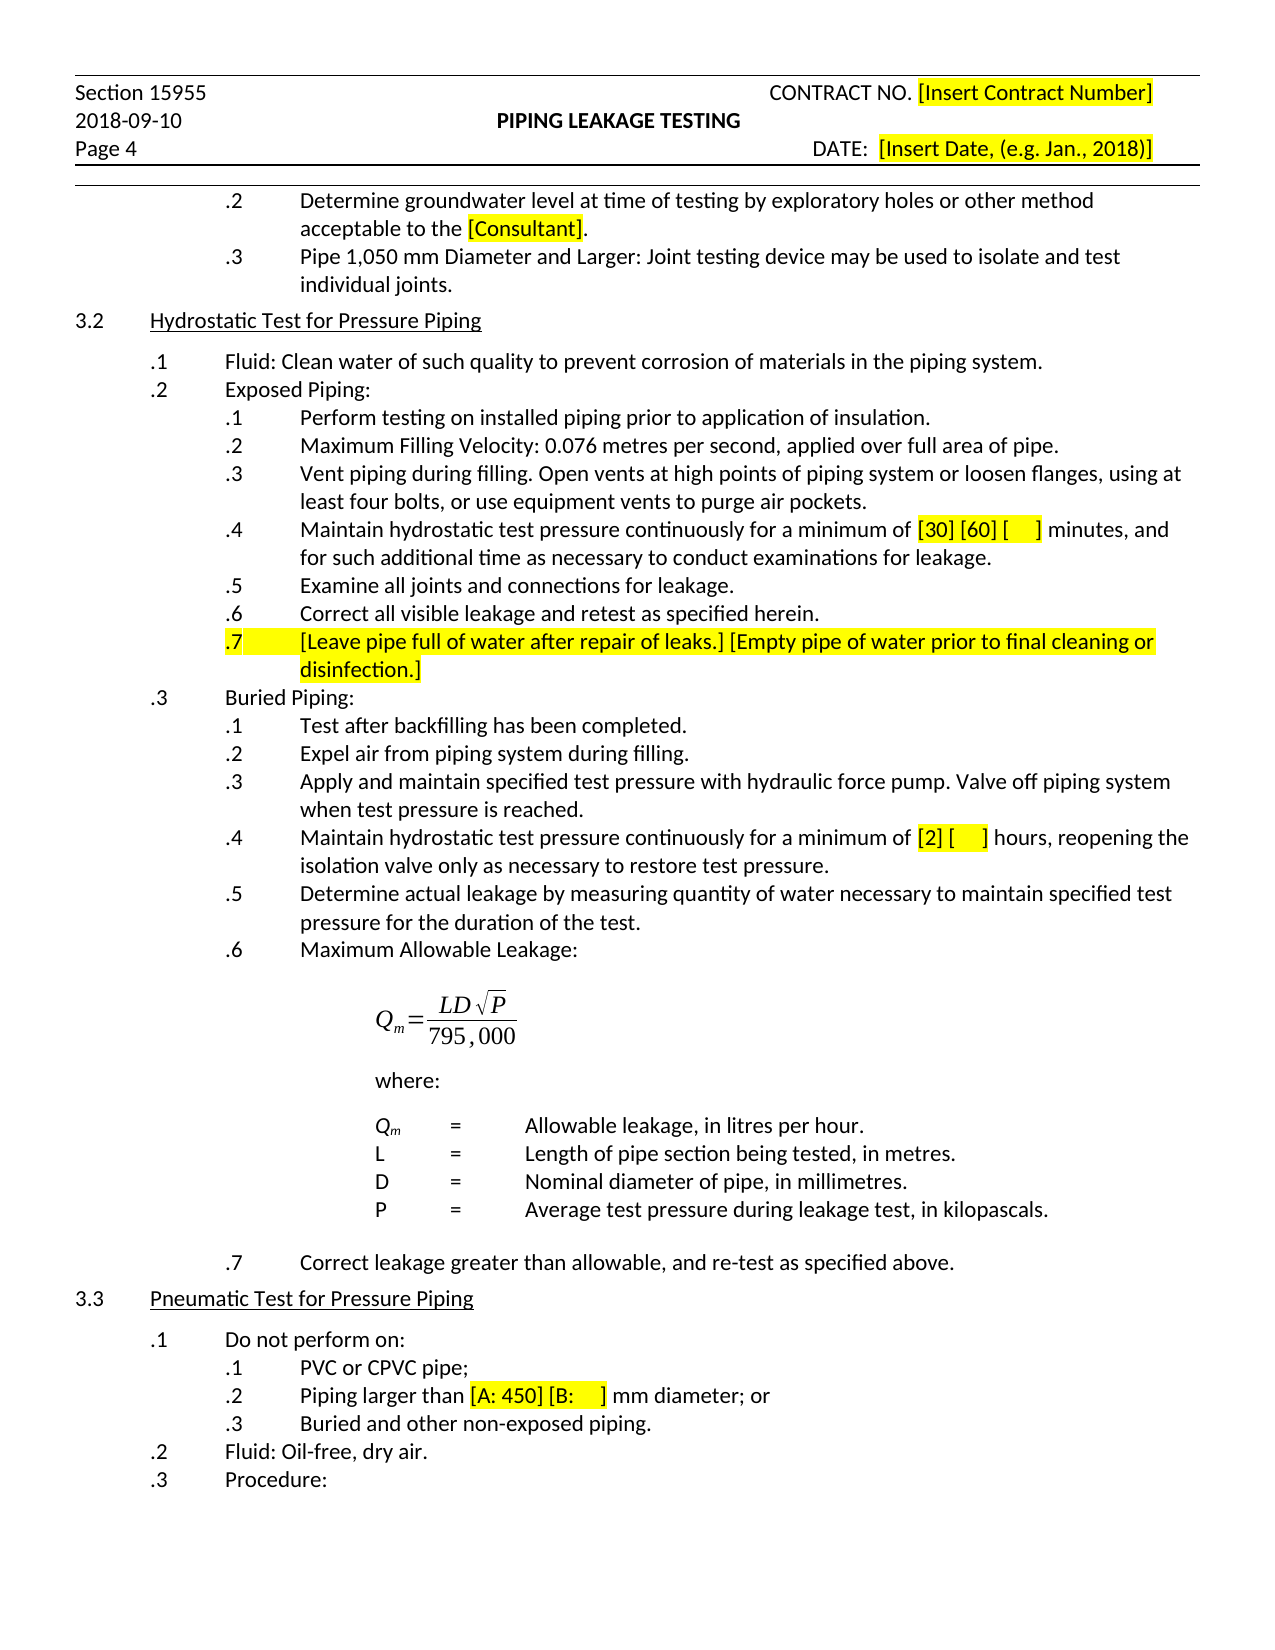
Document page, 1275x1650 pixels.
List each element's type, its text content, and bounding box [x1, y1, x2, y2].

subtitle Determine groundwater level at time of testing by exploratory holes or other method acceptable to the [Consultant]. [225, 186, 1200, 242]
subtitle Perform testing on installed piping prior to application of insulation. [225, 403, 1200, 431]
subtitle Maximum Allowable Leakage: [225, 936, 1200, 964]
subtitle Test after backfilling has been completed. [225, 711, 1200, 739]
subtitle Exposed Piping: [150, 375, 1200, 403]
subtitle Fluid: Clean water of such quality to prevent corrosion of materials in the piping system. [150, 347, 1200, 375]
subtitle Examine all joints and connections for leakage. [225, 571, 1200, 599]
subtitle Maintain hydrostatic test pressure continuously for a minimum of [30] [60] [ ] minutes, and for such additional time as necessary to conduct examinations for leakage. [225, 515, 1200, 571]
subtitle Correct leakage greater than allowable, and re-test as specified above. [225, 1248, 1200, 1276]
subtitle Expel air from piping system during filling. [225, 739, 1200, 767]
subtitle Pneumatic Test for Pressure Piping [75, 1284, 1200, 1312]
subtitle Piping larger than [A: 450] [B: ] mm diameter; or [225, 1381, 470, 1409]
text where: [375, 1066, 1200, 1094]
subtitle Maintain hydrostatic test pressure continuously for a minimum of [2] [ ] hours, reopening the isolation valve only as necessary to restore test pressure. [225, 823, 1200, 879]
subtitle Buried and other non-exposed piping. [225, 1409, 1200, 1437]
subtitle Do not perform on: [150, 1325, 1200, 1353]
subtitle Fluid: Oil-free, dry air. [150, 1437, 1200, 1465]
subtitle Determine actual leakage by measuring quantity of water necessary to maintain specified test pressure for the duration of the test. [225, 879, 1200, 936]
subtitle Pipe 1,050 mm Diameter and Larger: Joint testing device may be used to isolate and test individual joints. [225, 242, 1200, 298]
subtitle Maximum Filling Velocity: 0.076 metres per second, applied over full area of pipe. [225, 431, 1200, 459]
subtitle Hydrostatic Test for Pressure Piping [75, 307, 1200, 335]
subtitle Correct all visible leakage and retest as specified herein. [225, 599, 1200, 627]
subtitle [Leave pipe full of water after repair of leaks.] [Empty pipe of water prior to final cleaning or disinfection.] [225, 627, 1200, 683]
subtitle PVC or CPVC pipe; [225, 1353, 1200, 1381]
subtitle Piping larger than [A: 450] [B: ] mm diameter; or [607, 1381, 1200, 1409]
subtitle Apply and maintain specified test pressure with hydraulic force pump. Valve off piping system when test pressure is reached. [225, 767, 1200, 823]
subtitle Procedure: [150, 1465, 1200, 1493]
subtitle Vent piping during filling. Open vents at high points of piping system or loosen flanges, using at least four bolts, or use equipment vents to purge air pockets. [225, 459, 1200, 515]
text Qm = Allowable leakage, in litres per hour. L = Length of pipe section being tested, in metres. D = Nominal diameter of pipe, in millimetres. P = Average test pressure during leakage test, in kilopascals. [375, 1111, 1200, 1223]
subtitle Buried Piping: [150, 683, 1200, 711]
